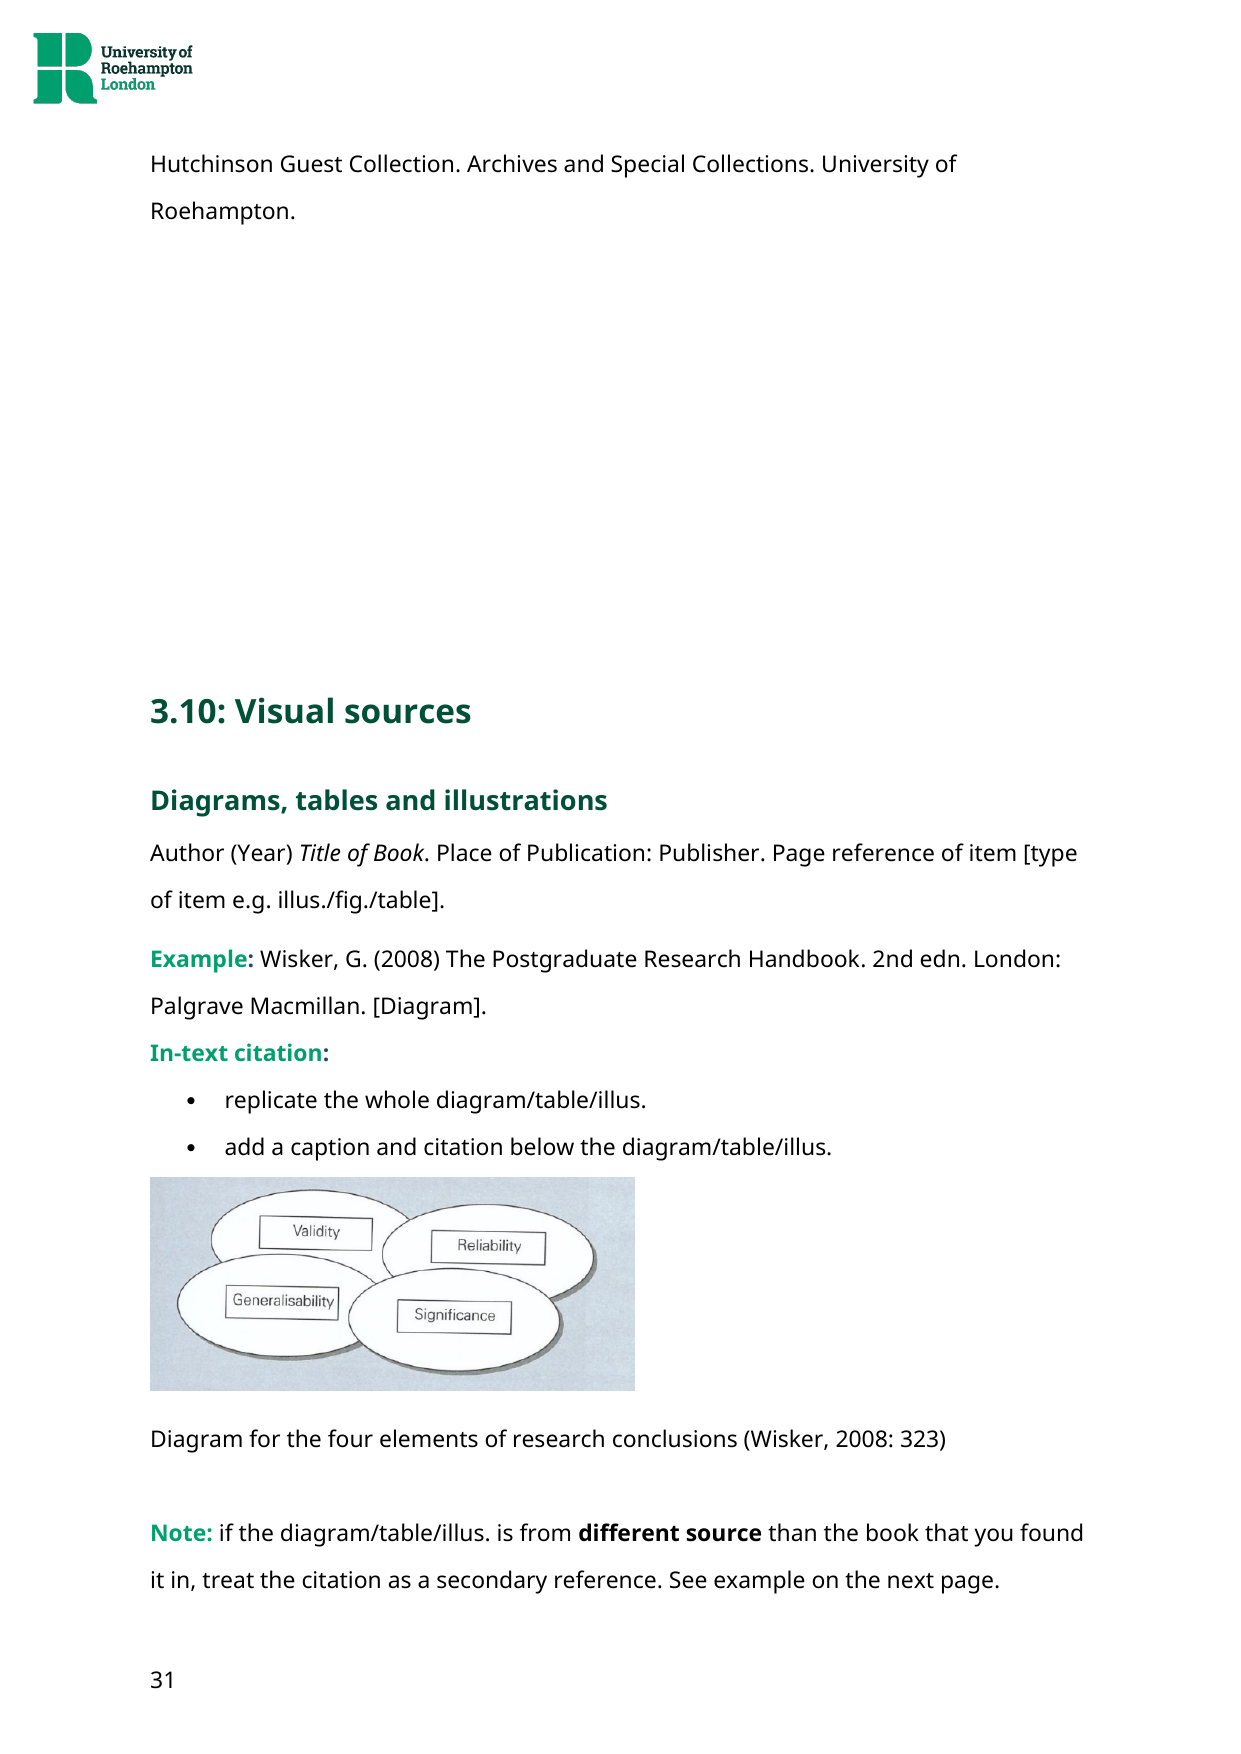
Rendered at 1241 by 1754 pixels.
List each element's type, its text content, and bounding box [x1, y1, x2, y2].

subtitle Diagrams, tables and illustrations [150, 781, 1090, 818]
picture [0, 0, 226, 137]
text Example: Wisker, G. (2008) The Postgraduate Research Handbook. 2nd edn. London: Palgrave Macmillan. [Diagram]. [150, 943, 1090, 1021]
subtitle 3.10: Visual sources [150, 688, 1090, 734]
text In-text citation: [150, 1037, 1090, 1068]
text Diagram for the four elements of research conclusions (Wisker, 2008: 323) [150, 1423, 1090, 1454]
text Author (Year) Title of Book. Place of Publication: Publisher. Page reference of item [type of item e.g. illus./fig./table]. [150, 837, 1090, 915]
list replicate the whole diagram/table/illus. [187, 1084, 1090, 1115]
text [150, 148, 1090, 226]
list add a caption and citation below the diagram/table/illus. [187, 1131, 1090, 1162]
picture [150, 1177, 635, 1391]
text Note: if the diagram/table/illus. is from different source than the book that you found it in, treat the citation as a secondary reference. See example on the next page. [150, 1517, 1090, 1595]
